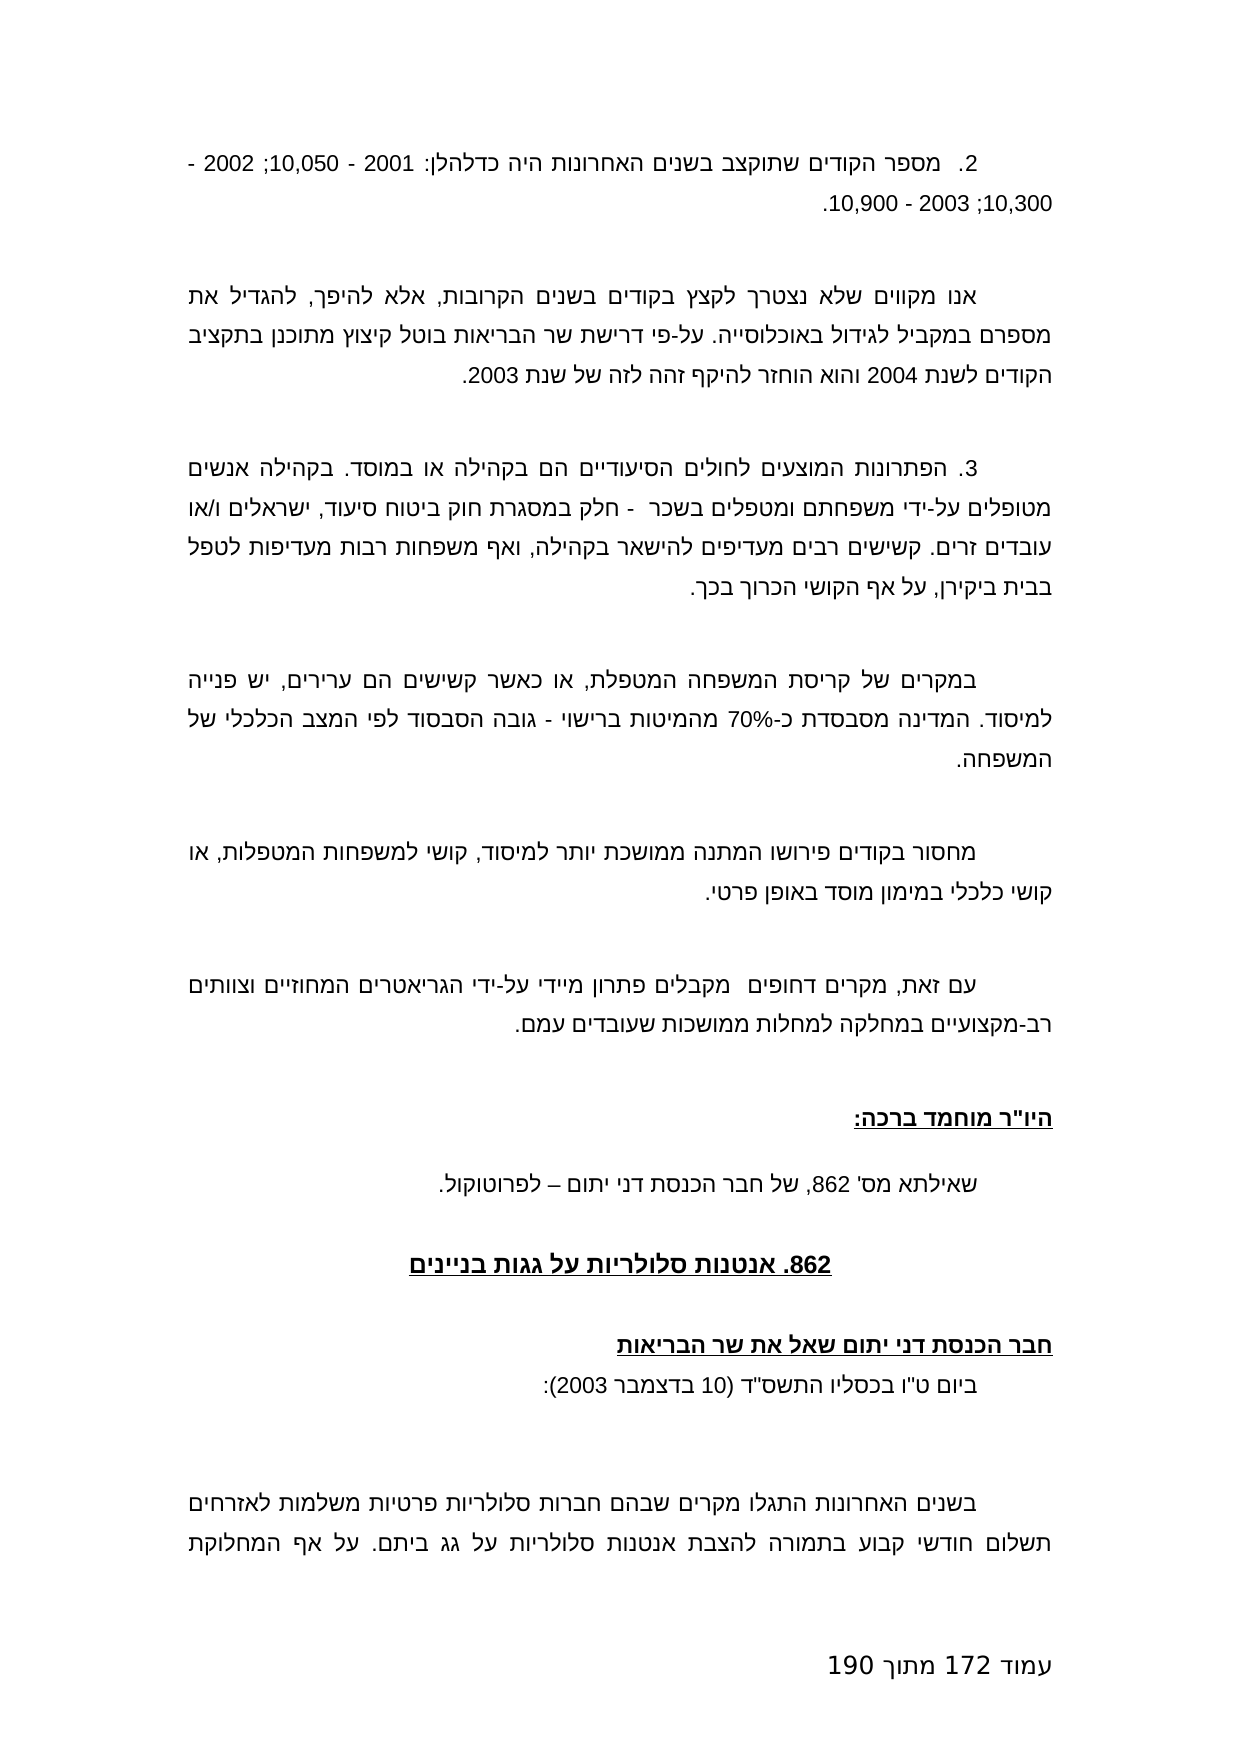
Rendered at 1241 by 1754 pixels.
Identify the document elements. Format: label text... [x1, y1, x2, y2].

text 2. מספר הקודים שתוקצב בשנים האחרונות היה כדלהלן: 2001 - 10,050; 2002 - 10,300; 2003 - 10,900. [187, 150, 1053, 216]
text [187, 1490, 1053, 1556]
text במקרים של קריסת המשפחה המטפלת, או כאשר קשישים הם ערירים, יש פנייה למיסוד. המדינה מסבסדת כ-70% מהמיטות ברישוי - גובה הסבסוד לפי המצב הכלכלי של המשפחה. [187, 667, 1053, 772]
text שאילתא מס' 862, של חבר הכנסת דני יתום – לפרוטוקול. [187, 1171, 1053, 1197]
text ביום ט"ו בכסליו התשס"ד (10 בדצמבר 2003): [187, 1372, 1053, 1398]
text 3. הפתרונות המוצעים לחולים הסיעודיים הם בקהילה או במוסד. בקהילה אנשים מטופלים על-ידי משפחתם ומטפלים בשכר - חלק במסגרת חוק ביטוח סיעוד, ישראלים ו/או עובדים זרים. קשישים רבים מעדיפים להישאר בקהילה, ואף משפחות רבות מעדיפות לטפל בבית ביקירן, על אף הקושי הכרוך בכך. [187, 455, 1053, 600]
text חבר הכנסת דני יתום שאל את שר הבריאות [187, 1332, 1053, 1358]
text מחסור בקודים פירושו המתנה ממושכת יותר למיסוד, קושי למשפחות המטפלות, או קושי כלכלי במימון מוסד באופן פרטי. [187, 839, 1053, 905]
text 862. אנטנות סלולריות על גגות בניינים [187, 1249, 1053, 1278]
text היו"ר מוחמד ברכה: [187, 1105, 1053, 1131]
text עם זאת, מקרים דחופים מקבלים פתרון מיידי על-ידי הגריאטרים המחוזיים וצוותים רב-מקצועיים במחלקה למחלות ממושכות שעובדים עמם. [187, 972, 1053, 1038]
text אנו מקווים שלא נצטרך לקצץ בקודים בשנים הקרובות, אלא להיפך, להגדיל את מספרם במקביל לגידול באוכלוסייה. על-פי דרישת שר הבריאות בוטל קיצוץ מתוכנן בתקציב הקודים לשנת 2004 והוא הוחזר להיקף זהה לזה של שנת 2003. [187, 283, 1053, 388]
